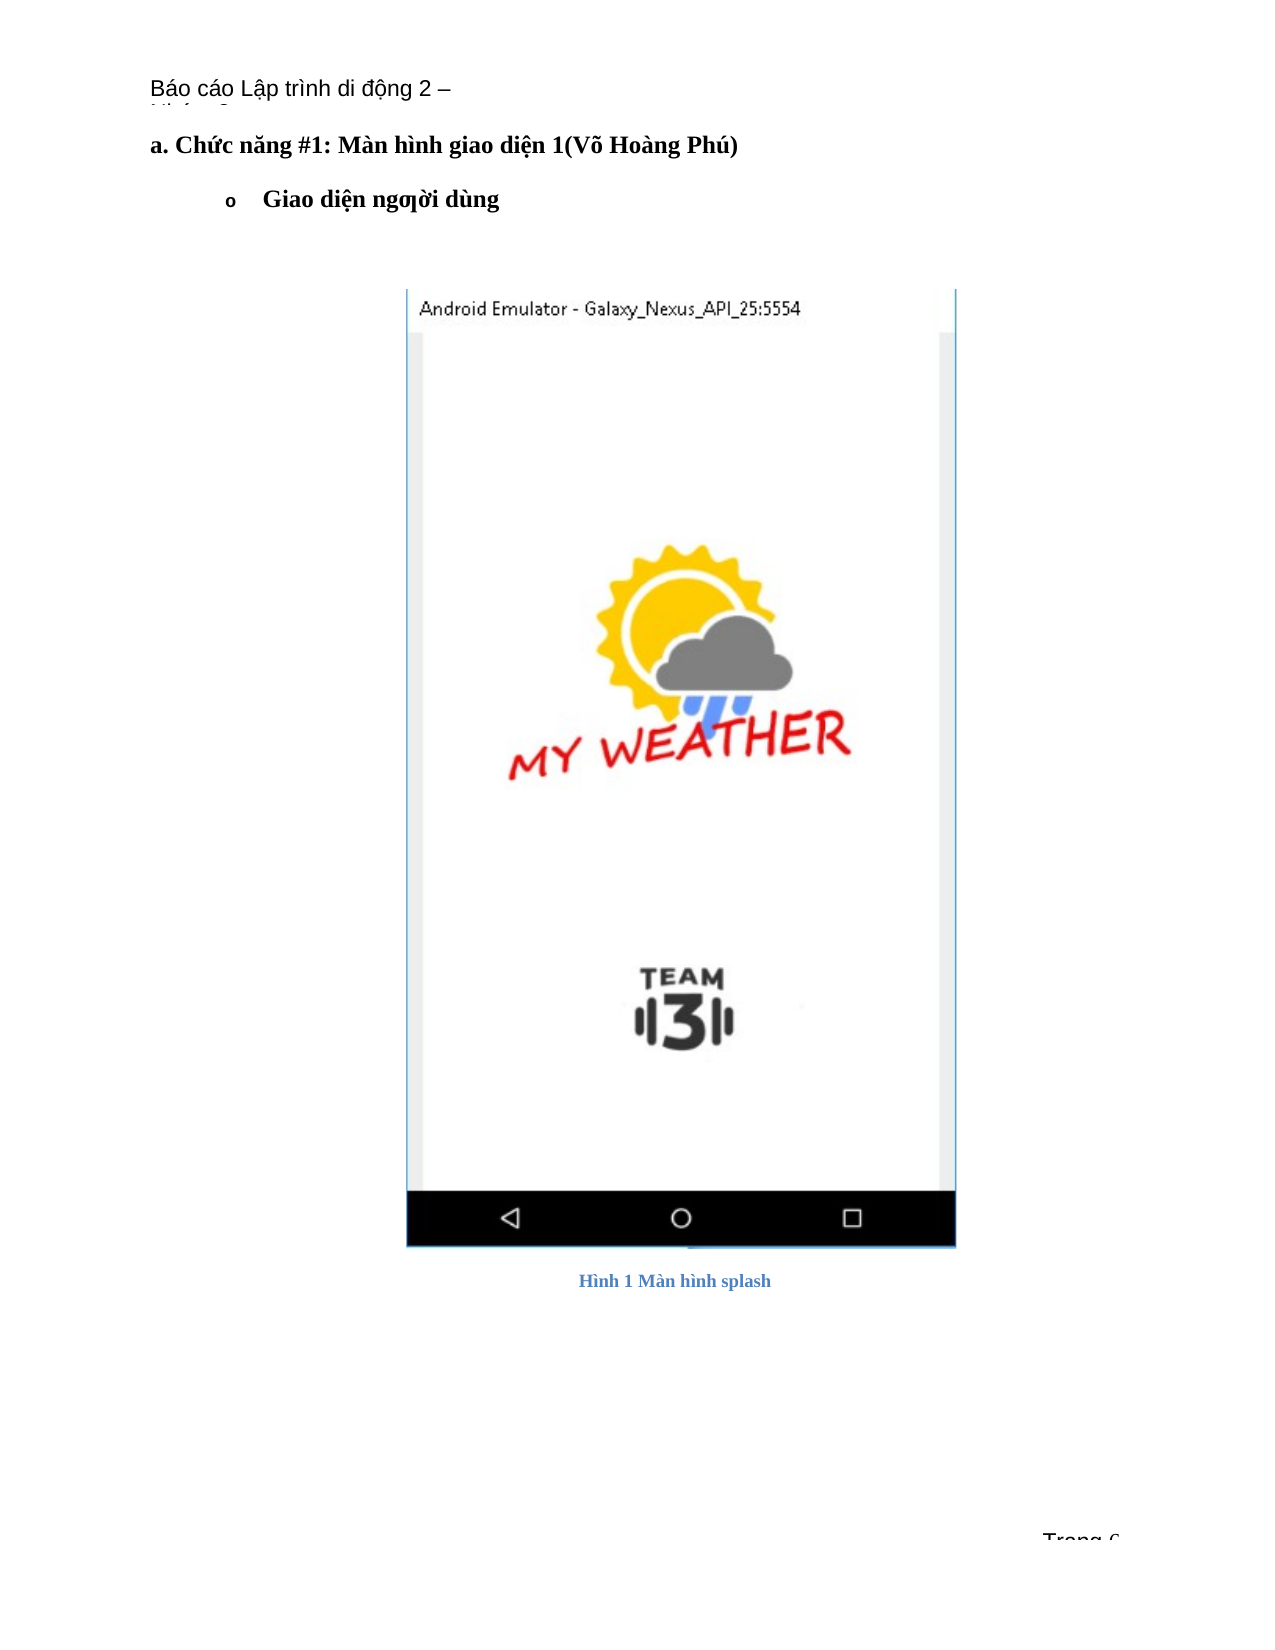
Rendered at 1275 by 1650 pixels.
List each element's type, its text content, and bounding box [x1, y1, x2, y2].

subtitle Chức năng #1: Màn hình giao diện 1(Võ Hoàng Phú) [150, 130, 1187, 159]
picture [406, 289, 957, 307]
list Giao diện ngƣời dùng [225, 184, 1187, 213]
text Hình 1 Màn hình splash [336, 307, 1014, 1292]
